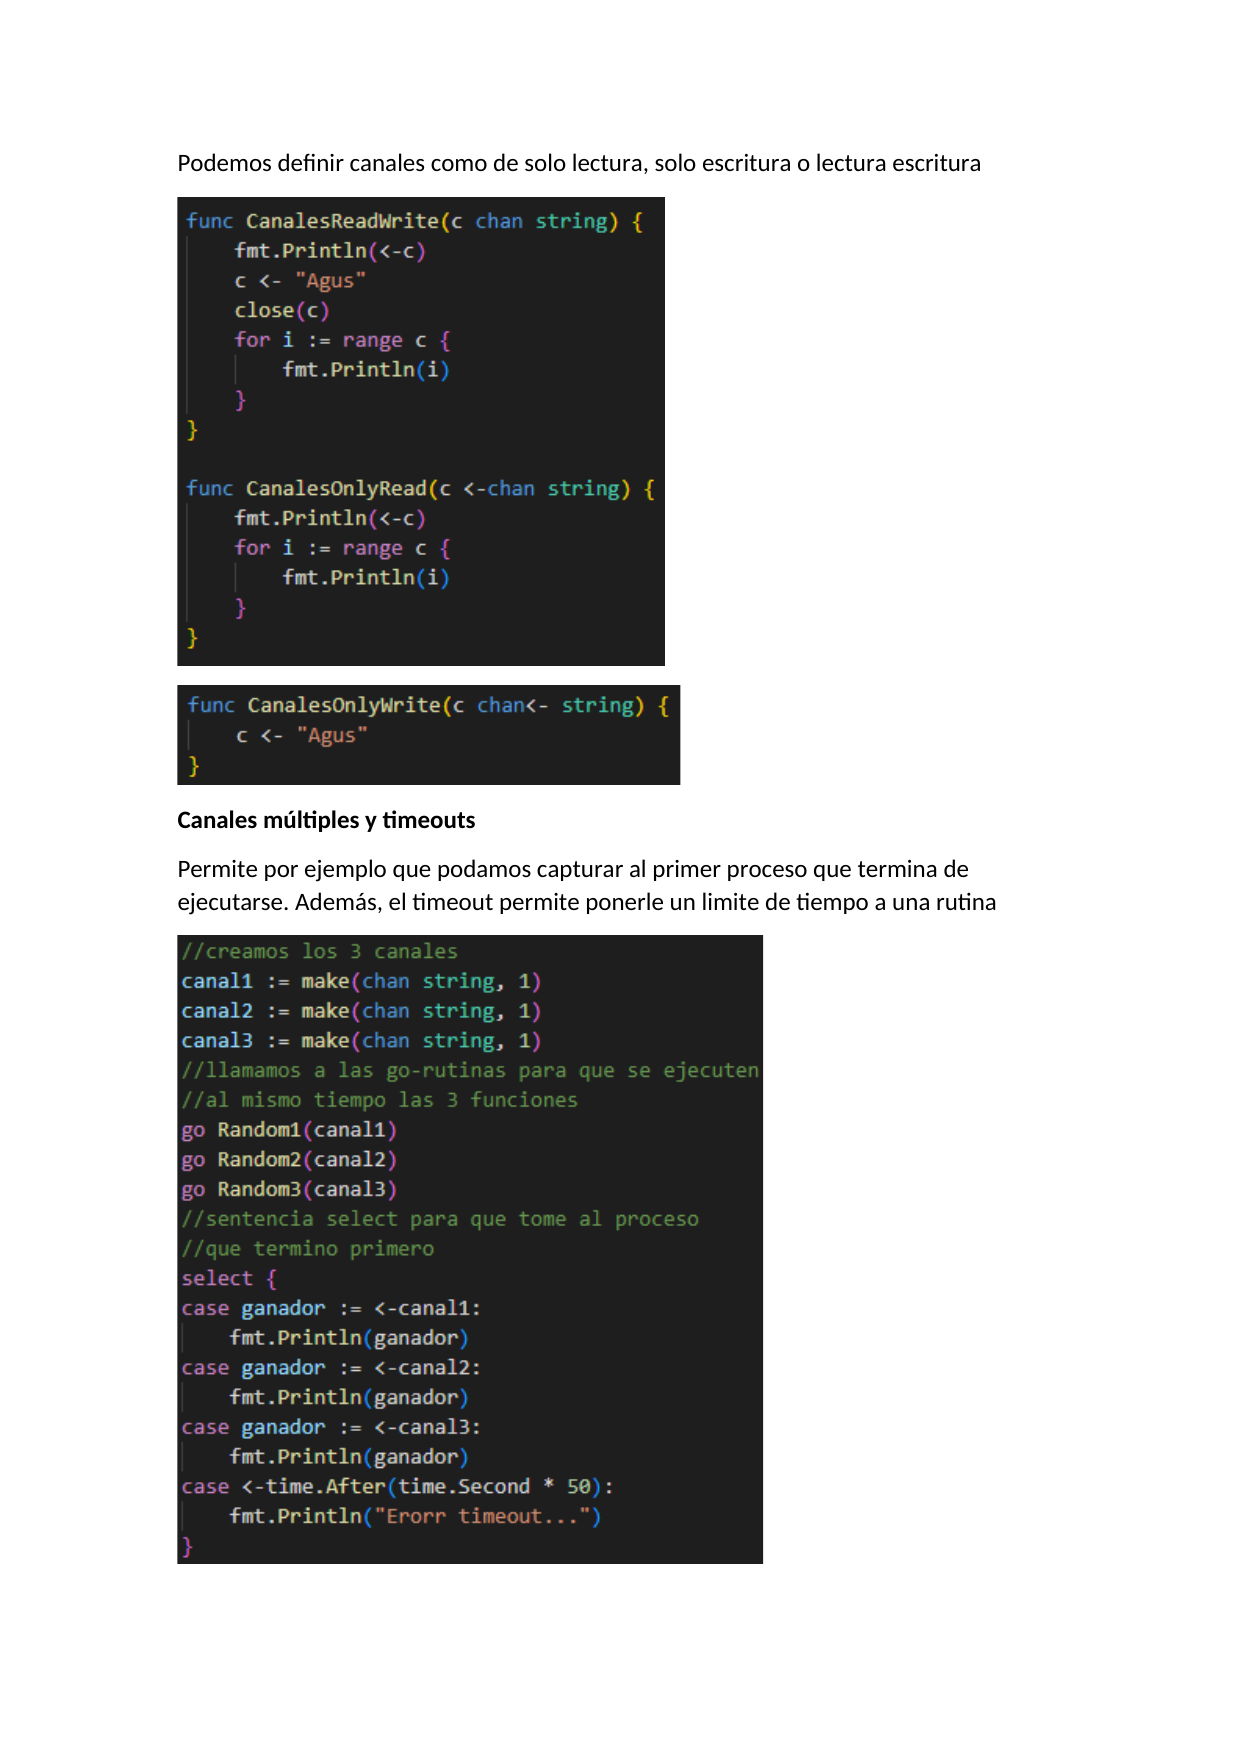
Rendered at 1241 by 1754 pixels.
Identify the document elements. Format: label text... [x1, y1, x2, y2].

text Permite por ejemplo que podamos capturar al primer proceso que termina de ejecutarse. Además, el timeout permite ponerle un limite de tiempo a una rutina [177, 853, 1063, 917]
text Podemos definir canales como de solo lectura, solo escritura o lectura escritura [177, 148, 1063, 178]
text Canales múltiples y timeouts [177, 804, 1063, 834]
picture [177, 935, 764, 1564]
picture [177, 197, 665, 666]
picture [177, 685, 681, 785]
